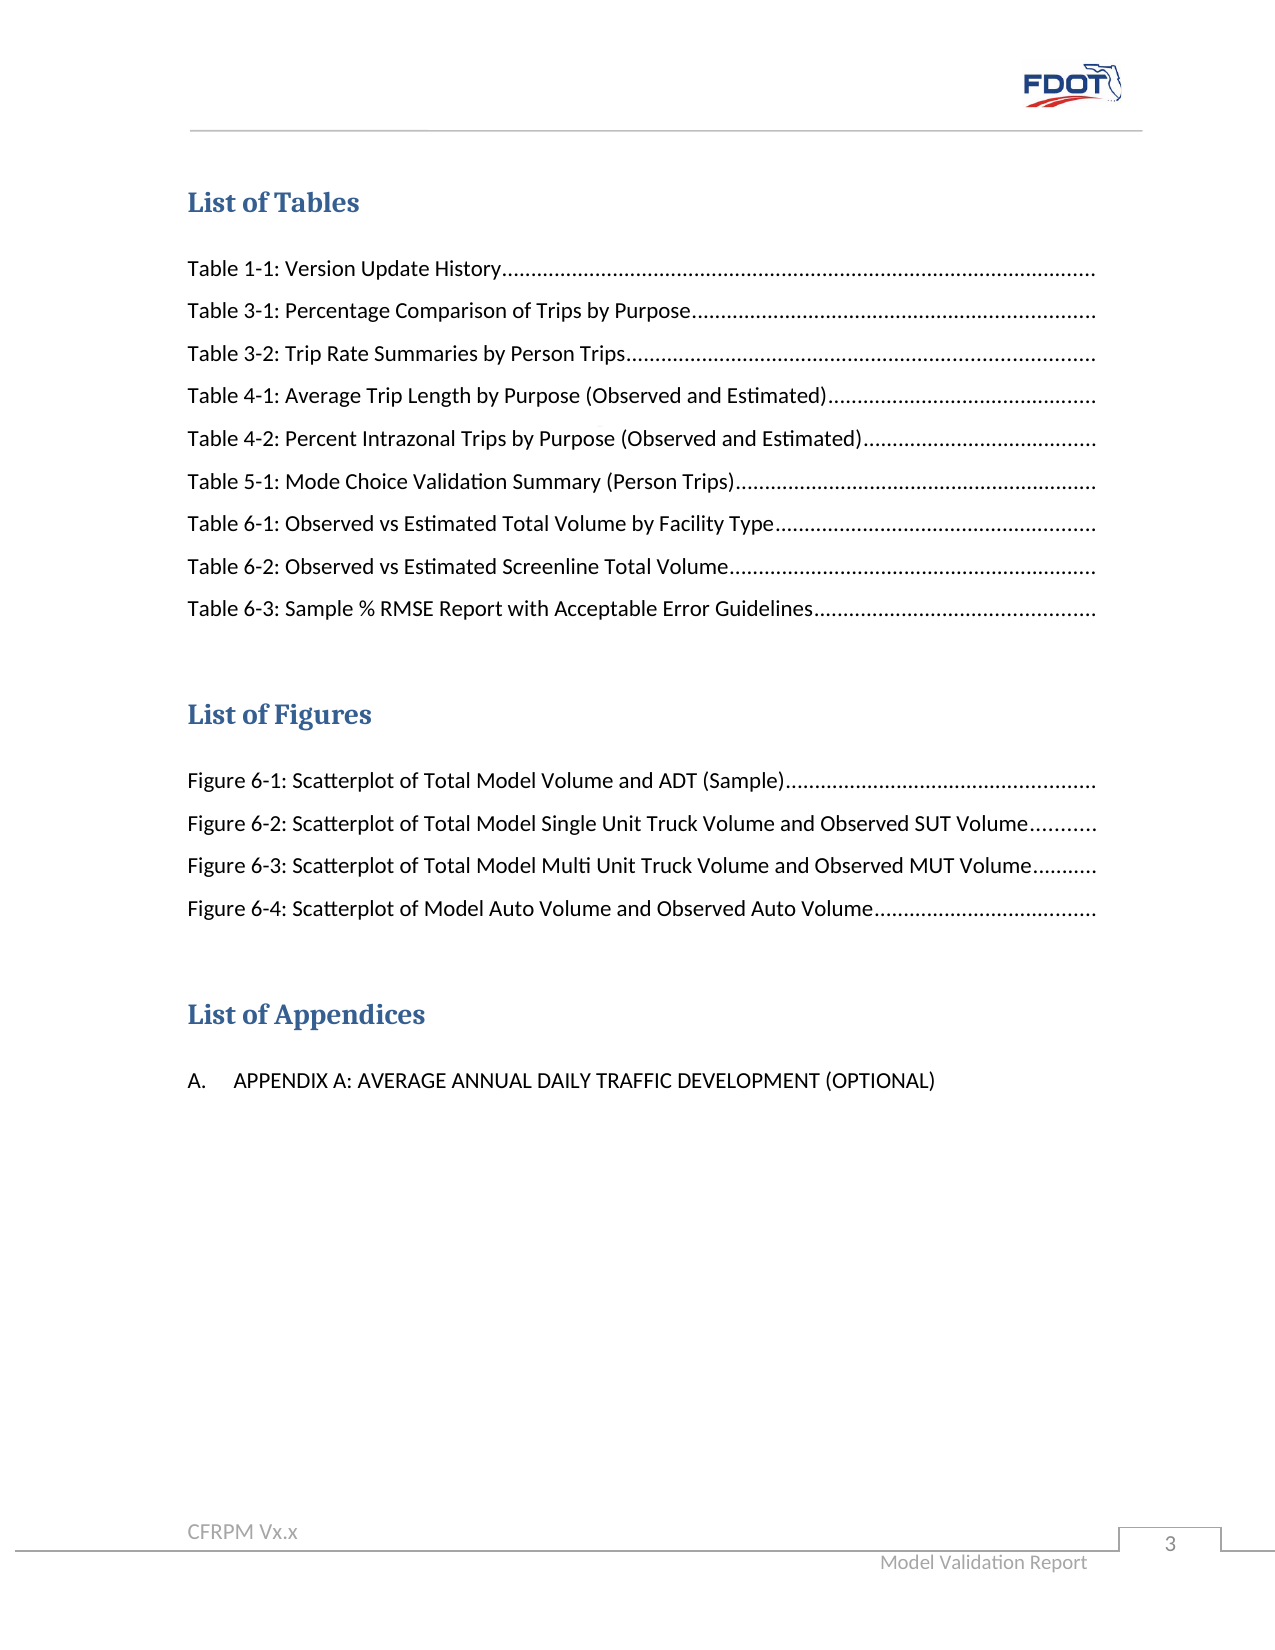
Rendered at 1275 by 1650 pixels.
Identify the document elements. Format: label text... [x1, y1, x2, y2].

text Table 5-1: Mode Choice Validation Summary (Person Trips) 6 [187, 467, 1087, 495]
text Table 6-1: Observed vs Estimated Total Volume by Facility Type 7 [187, 509, 1087, 537]
subtitle List of Tables [187, 186, 1087, 219]
text Figure 6-1: Scatterplot of Total Model Volume and ADT (Sample) 8 [187, 766, 1087, 794]
text Table 4-1: Average Trip Length by Purpose (Observed and Estimated) 6 [187, 382, 1087, 409]
text Figure 6-3: Scatterplot of Total Model Multi Unit Truck Volume and Observed MUT Volume 8 [187, 851, 1087, 879]
text Table 4-2: Percent Intrazonal Trips by Purpose (Observed and Estimated) 6 [187, 424, 1087, 452]
text Table 6-2: Observed vs Estimated Screenline Total Volume 7 [187, 552, 1087, 580]
text Table 3-1: Percentage Comparison of Trips by Purpose 5 [187, 296, 1087, 324]
text A. Appendix A: Average Annual Daily Traffic Development (Optional) [187, 1066, 1087, 1094]
text Table 1-1: Version Update History 5 [187, 254, 1087, 282]
picture [1020, 59, 1121, 107]
text Figure 6-2: Scatterplot of Total Model Single Unit Truck Volume and Observed SUT Volume 8 [187, 809, 1087, 837]
text Table 3-2: Trip Rate Summaries by Person Trips 6 [187, 339, 1087, 367]
subtitle List of Appendices [187, 998, 1087, 1032]
text Figure 6-4: Scatterplot of Model Auto Volume and Observed Auto Volume 8 [187, 894, 1087, 922]
subtitle List of Figures [187, 698, 1087, 732]
text Table 6-3: Sample % RMSE Report with Acceptable Error Guidelines 7 [187, 594, 1087, 623]
